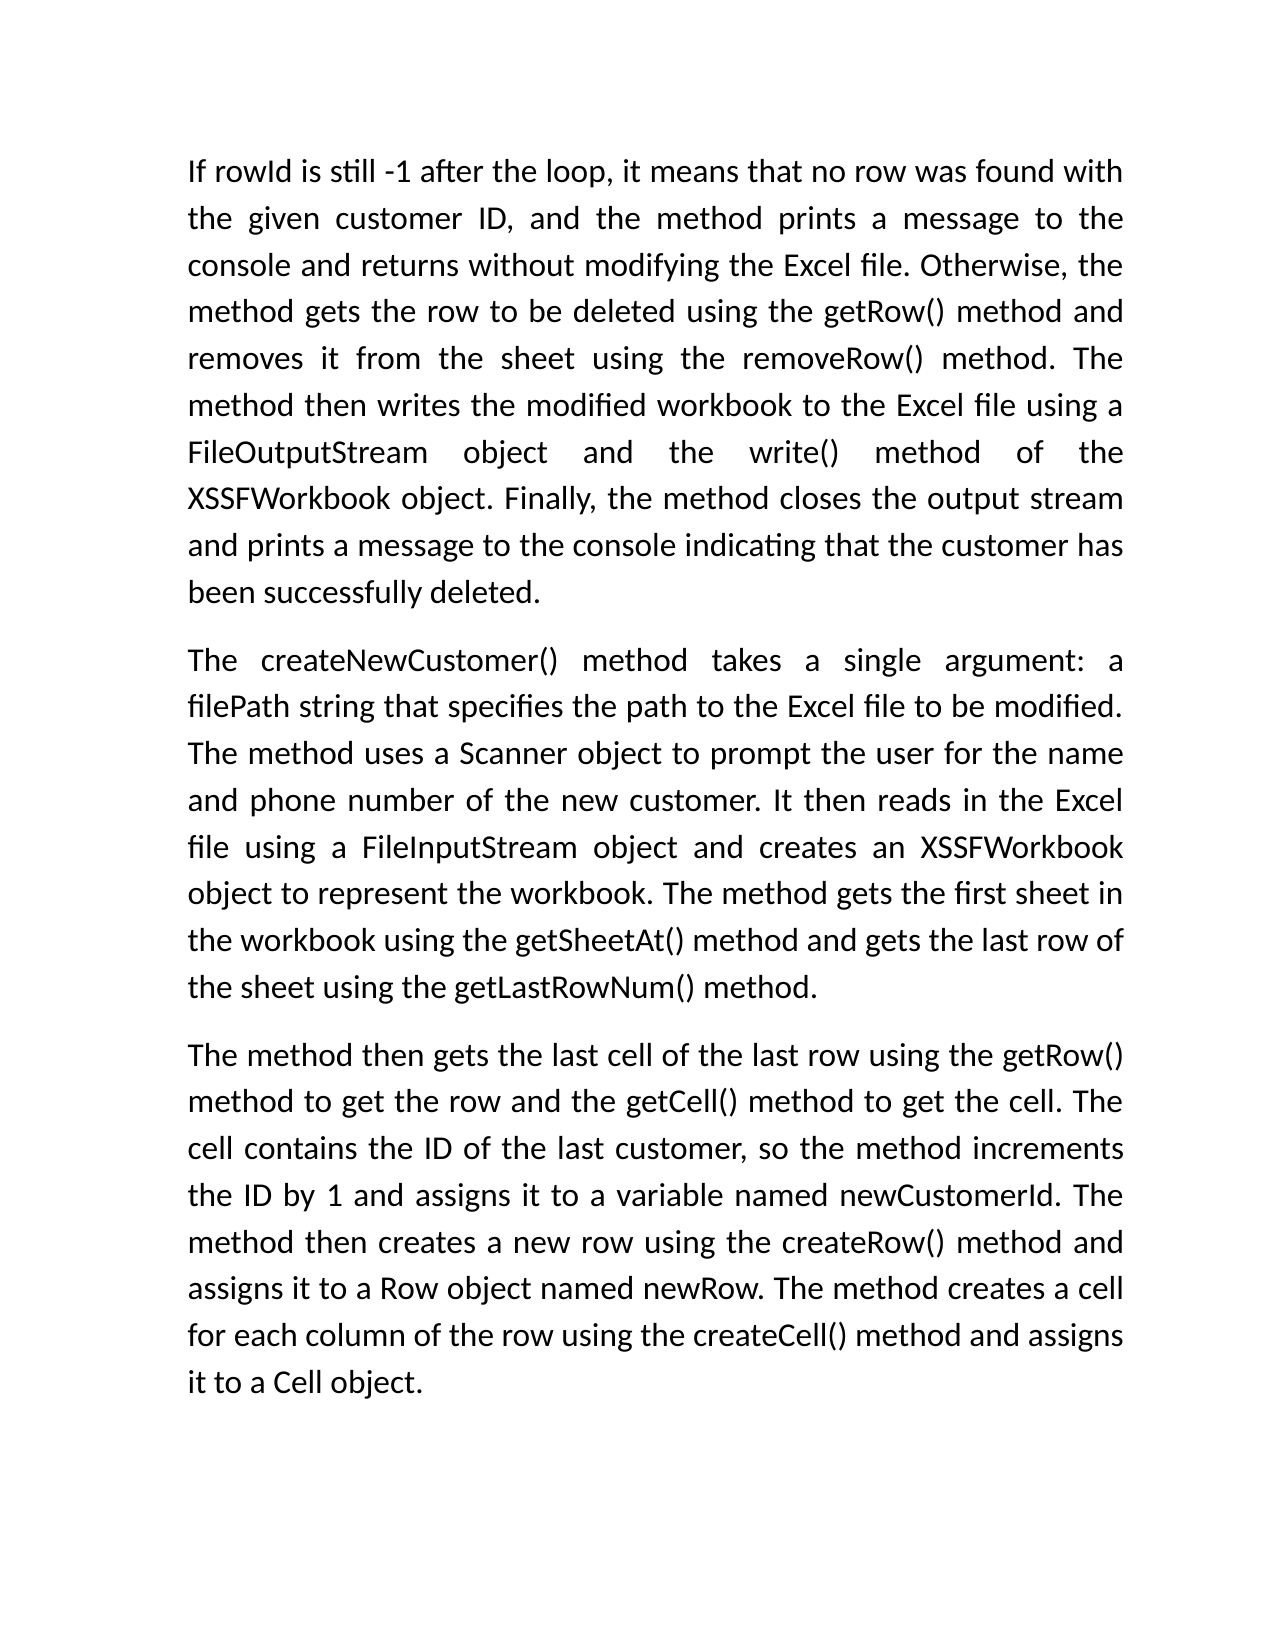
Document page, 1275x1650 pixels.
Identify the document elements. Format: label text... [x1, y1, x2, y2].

text The method then gets the last cell of the last row using the getRow() method to get the row and the getCell() method to get the cell. The cell contains the ID of the last customer, so the method increments the ID by 1 and assigns it to a variable named newCustomerId. The method then creates a new row using the createRow() method and assigns it to a Row object named newRow. The method creates a cell for each column of the row using the createCell() method and assigns it to a Cell object. [187, 1033, 1125, 1402]
text The createNewCustomer() method takes a single argument: a filePath string that specifies the path to the Excel file to be modified. The method uses a Scanner object to prompt the user for the name and phone number of the new customer. It then reads in the Excel file using a FileInputStream object and creates an XSSFWorkbook object to represent the workbook. The method gets the first sheet in the workbook using the getSheetAt() method and gets the last row of the sheet using the getLastRowNum() method. [187, 638, 1125, 1007]
text If rowId is still -1 after the loop, it means that no row was found with the given customer ID, and the method prints a message to the console and returns without modifying the Excel file. Otherwise, the method gets the row to be deleted using the getRow() method and removes it from the sheet using the removeRow() method. The method then writes the modified workbook to the Excel file using a FileOutputStream object and the write() method of the XSSFWorkbook object. Finally, the method closes the output stream and prints a message to the console indicating that the customer has been successfully deleted. [187, 150, 1125, 612]
